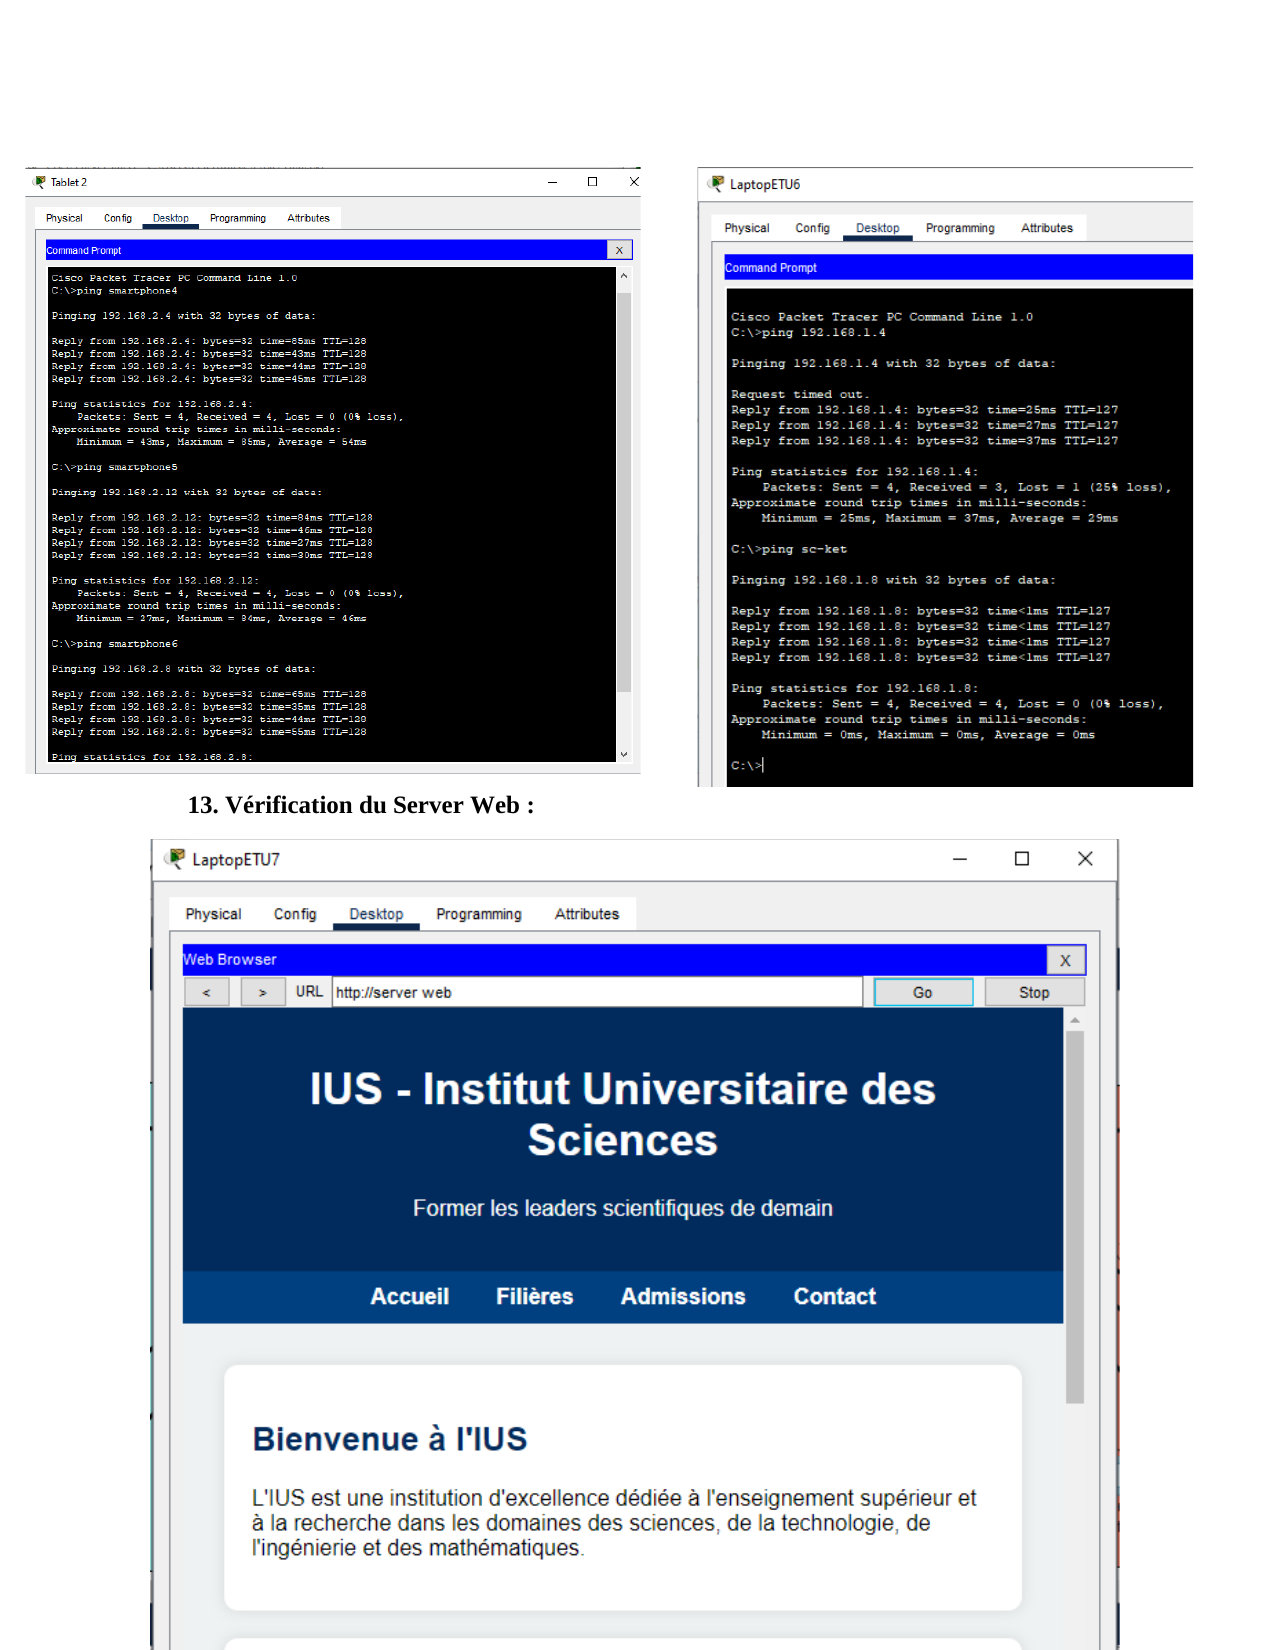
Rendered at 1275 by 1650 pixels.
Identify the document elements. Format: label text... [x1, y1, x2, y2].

picture [25, 167, 641, 774]
picture [150, 839, 1120, 1650]
list Vérification du Server Web : [187, 791, 1125, 819]
picture [697, 167, 1194, 787]
